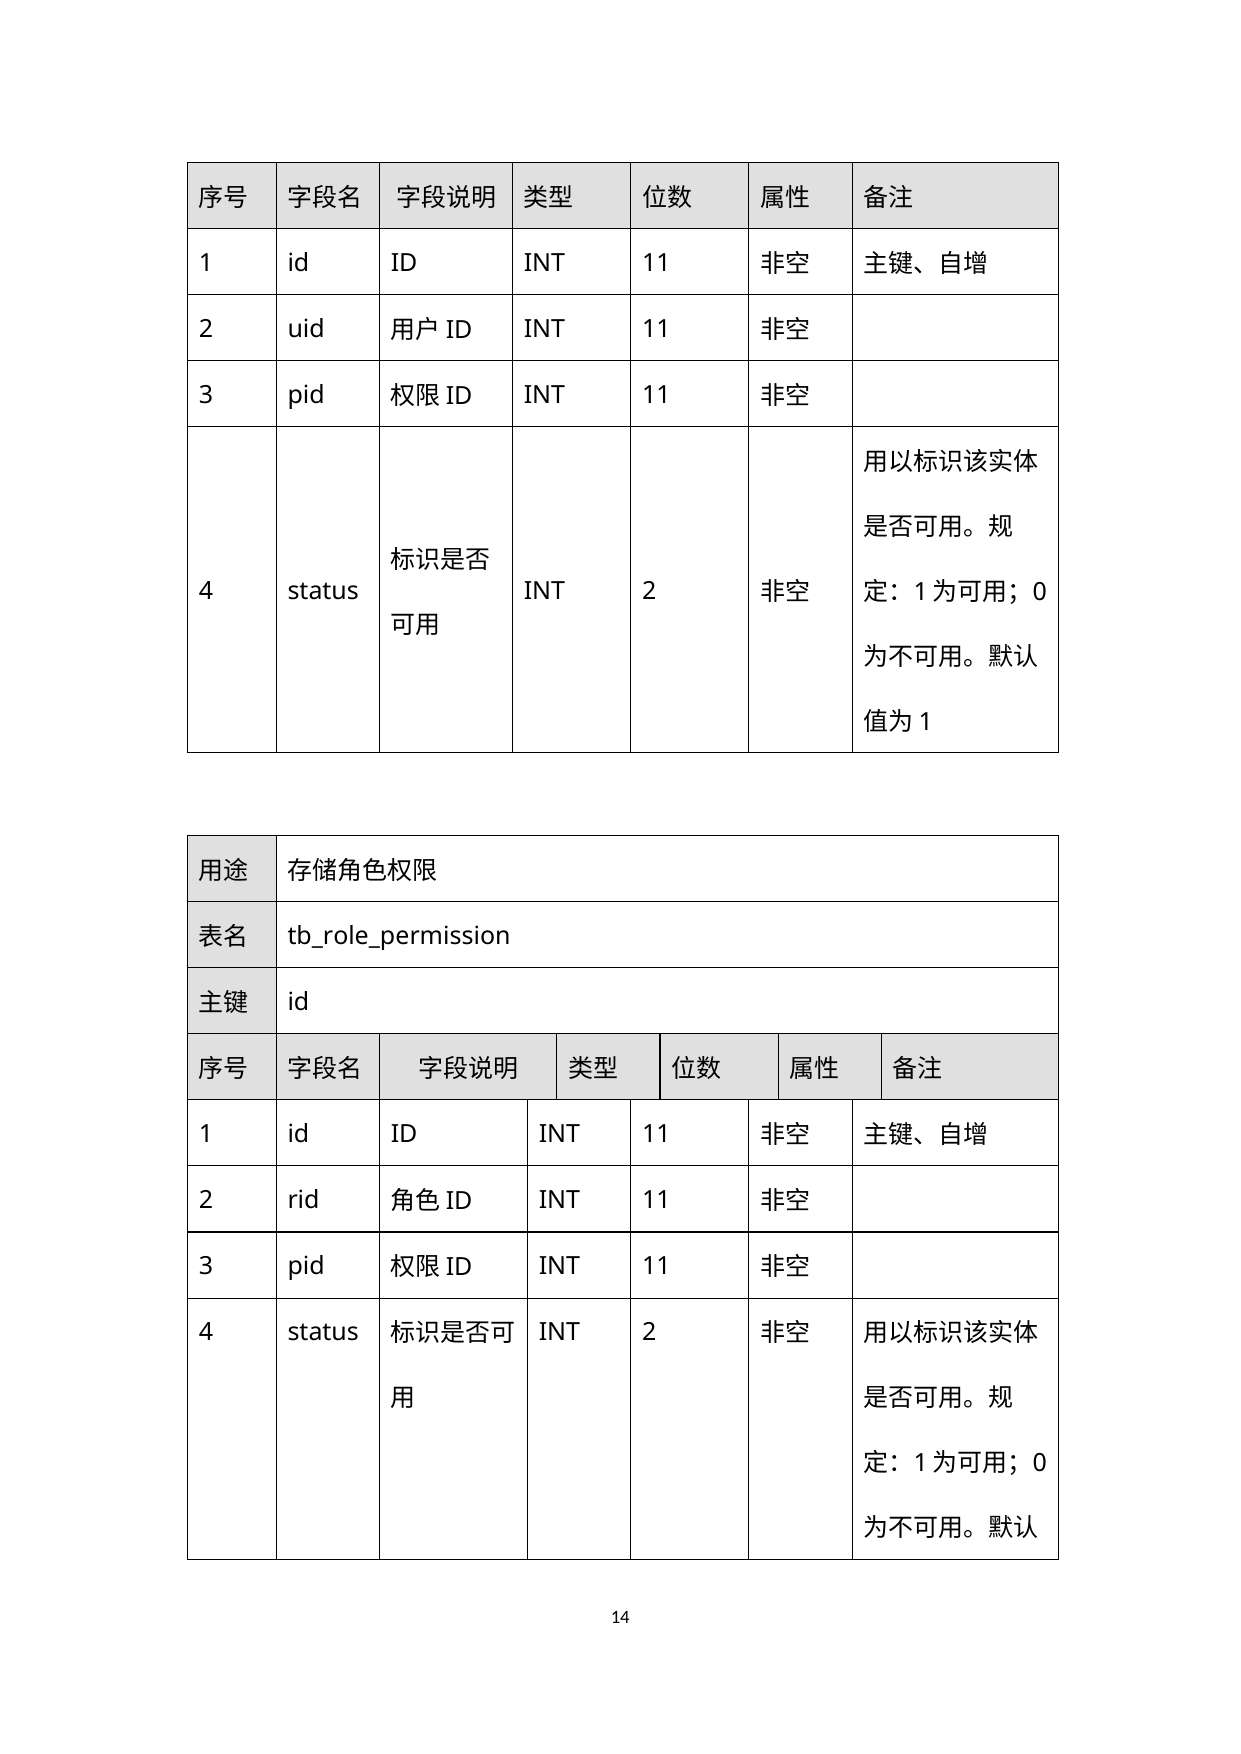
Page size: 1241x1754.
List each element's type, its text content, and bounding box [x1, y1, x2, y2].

table_cell uid [277, 295, 379, 360]
table_cell 主键 [188, 968, 276, 1033]
table_cell 11 [631, 1100, 748, 1165]
table_cell 用户ID [380, 295, 512, 360]
table_cell 4 [188, 1299, 276, 1558]
table_cell 序号 [188, 1034, 276, 1099]
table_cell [853, 1299, 1058, 1558]
table_cell pid [277, 1233, 379, 1297]
table_cell 11 [631, 229, 748, 294]
table_cell id [277, 968, 1058, 1033]
table_cell [853, 295, 1058, 360]
table_cell 非空 [749, 1100, 852, 1165]
table_cell pid [277, 361, 379, 426]
table_cell 4 [188, 427, 276, 752]
table_cell INT [528, 1166, 630, 1231]
table_cell 非空 [749, 295, 852, 360]
table_cell INT [513, 427, 630, 752]
table_cell 字段说明 [380, 163, 512, 228]
table_cell 用以标识该实体是否可用。规定：1为可用；0为不可用。默认值为1 [853, 427, 1058, 752]
table_cell 非空 [749, 1299, 852, 1558]
table_cell 3 [188, 1233, 276, 1297]
table_cell 序号 [188, 163, 276, 228]
table_cell ID [380, 1100, 527, 1165]
table_header 用途 [188, 836, 276, 901]
table_cell 标识是否可用 [380, 1299, 527, 1558]
table_cell 11 [631, 1166, 748, 1231]
table_cell 备注 [853, 163, 1058, 228]
table_cell INT [528, 1299, 630, 1558]
table_cell 非空 [749, 427, 852, 752]
table_cell 2 [631, 1299, 748, 1558]
table_cell 11 [631, 361, 748, 426]
table_cell 权限ID [380, 361, 512, 426]
table_cell 1 [188, 1100, 276, 1165]
table_cell 非空 [749, 1233, 852, 1297]
table_cell 角色ID [380, 1166, 527, 1231]
table_cell 主键、自增 [853, 1100, 1058, 1165]
table_cell status [277, 427, 379, 752]
table_cell 2 [188, 295, 276, 360]
table_cell 1 [188, 229, 276, 294]
table_cell tb_role_permission [277, 902, 1058, 967]
table_cell 11 [631, 1233, 748, 1297]
table_cell 2 [631, 427, 748, 752]
table_cell 属性 [749, 163, 852, 228]
table_cell 位数 [661, 1034, 778, 1099]
table_cell id [277, 229, 379, 294]
table_cell 备注 [882, 1034, 1058, 1099]
table_cell 位数 [631, 163, 748, 228]
table_cell 字段名 [277, 163, 379, 228]
table_cell 11 [631, 295, 748, 360]
table_cell 类型 [557, 1034, 659, 1099]
table_cell 3 [188, 361, 276, 426]
table_cell 表名 [188, 902, 276, 967]
table_cell 字段名 [277, 1034, 379, 1099]
table_cell 非空 [749, 229, 852, 294]
table_cell status [277, 1299, 379, 1558]
table_cell ID [380, 229, 512, 294]
table_cell [853, 1166, 1058, 1231]
table_cell 类型 [513, 163, 630, 228]
table_cell 属性 [779, 1034, 881, 1099]
table_cell rid [277, 1166, 379, 1231]
table_cell 主键、自增 [853, 229, 1058, 294]
table_header 存储角色权限 [277, 836, 1058, 901]
table_cell 非空 [749, 1166, 852, 1231]
table_cell INT [513, 229, 630, 294]
table_cell INT [528, 1100, 630, 1165]
table_cell [853, 1233, 1058, 1297]
table_cell 权限ID [380, 1233, 527, 1297]
table_cell INT [528, 1233, 630, 1297]
table_cell INT [513, 295, 630, 360]
table_cell 非空 [749, 361, 852, 426]
table_cell 标识是否可用 [380, 427, 512, 752]
table_cell 字段说明 [380, 1034, 556, 1099]
table_cell INT [513, 361, 630, 426]
table_cell id [277, 1100, 379, 1165]
table_cell 2 [188, 1166, 276, 1231]
table_cell [853, 361, 1058, 426]
